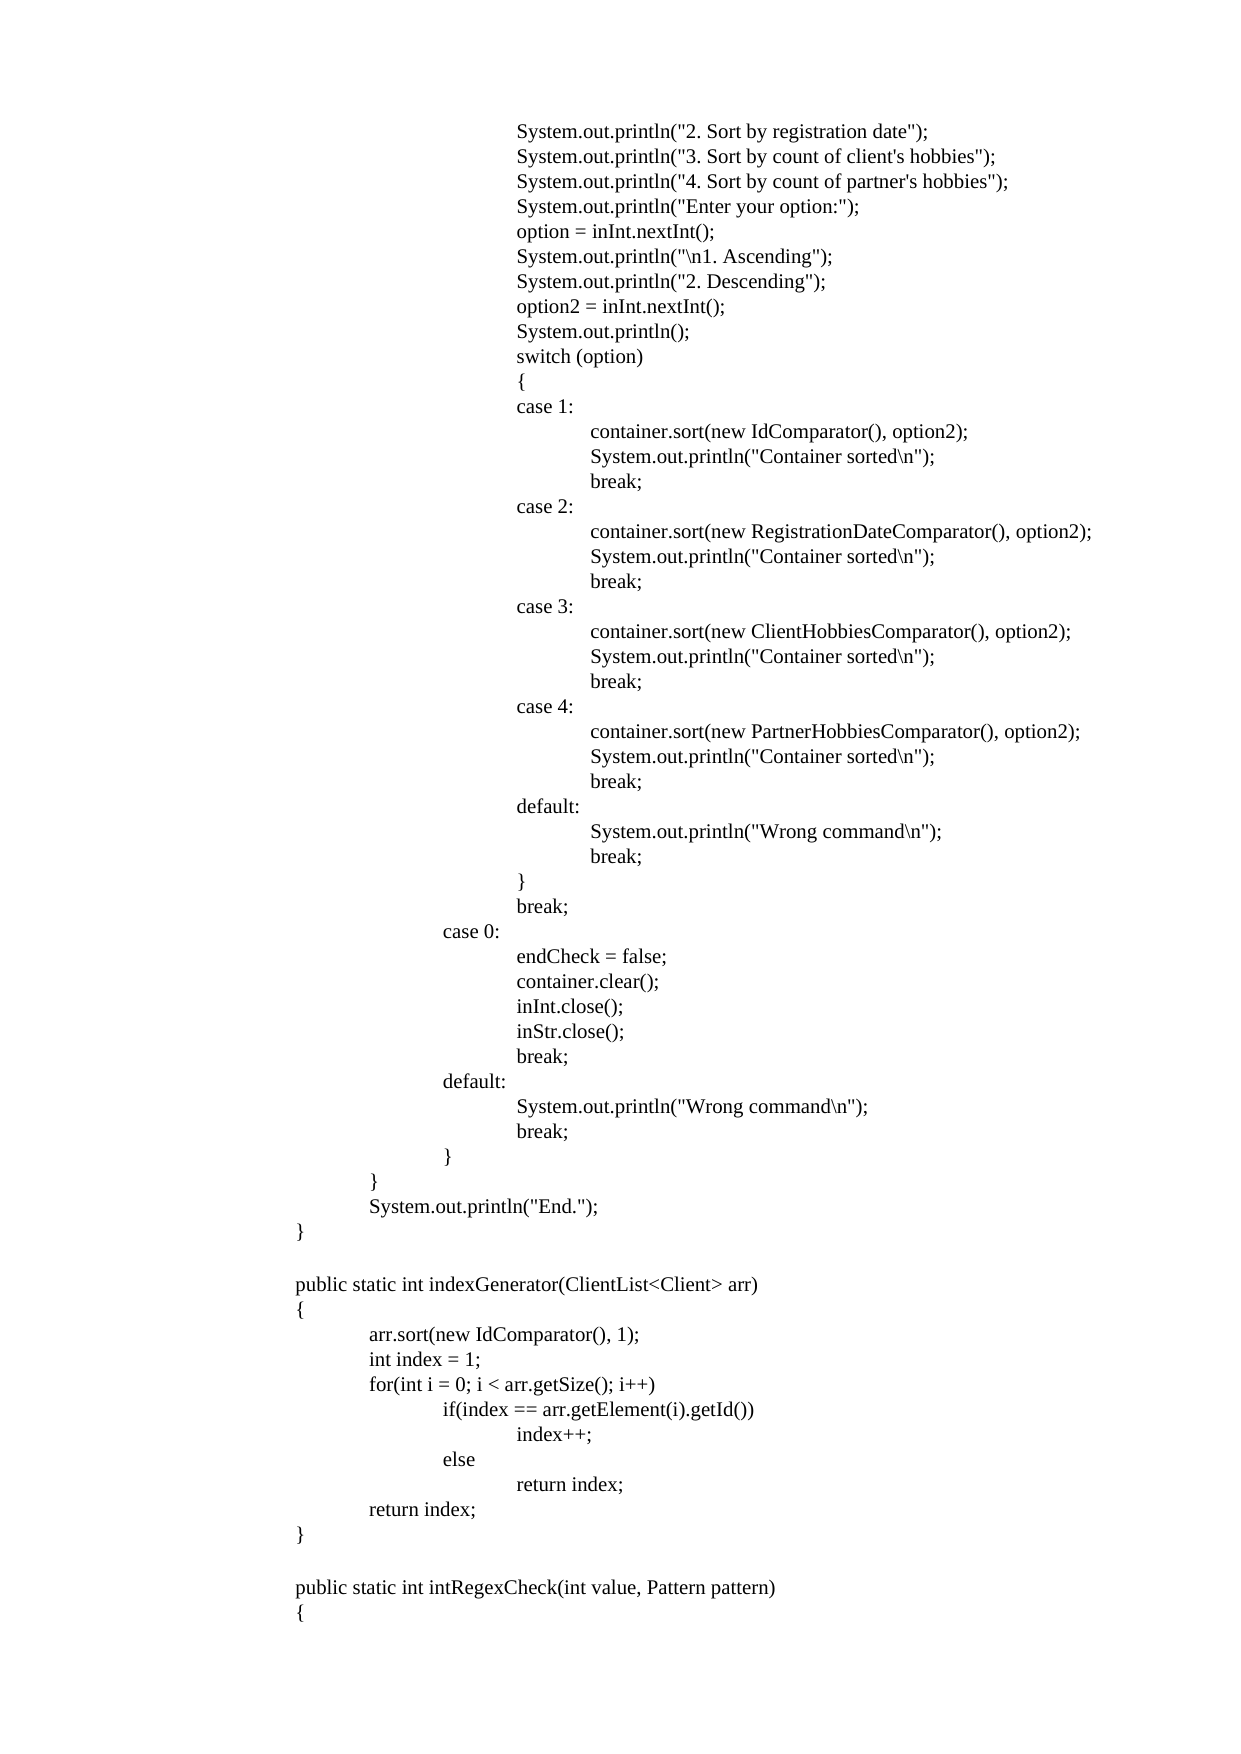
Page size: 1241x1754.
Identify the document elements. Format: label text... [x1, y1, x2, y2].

list break; [148, 468, 1122, 493]
list container.sort(new ClientHobbiesComparator(), option2); [148, 618, 1122, 643]
list if(index == arr.getElement(i).getId()) [148, 1396, 1122, 1421]
list case 0: [148, 918, 1122, 943]
list index++; [148, 1421, 1122, 1446]
list return index; [148, 1471, 1122, 1496]
list inInt.close(); [148, 993, 1122, 1018]
list System.out.println("Container sorted\n"); [148, 743, 1122, 768]
list } [148, 1168, 1122, 1193]
list System.out.println("End."); [148, 1193, 1122, 1218]
list case 4: [148, 693, 1122, 718]
list { [148, 368, 1122, 393]
list return index; [148, 1496, 1122, 1521]
list } [148, 1521, 1122, 1546]
list container.sort(new RegistrationDateComparator(), option2); [148, 518, 1122, 543]
list System.out.println("Enter your option:"); [148, 193, 1122, 218]
list } [148, 1143, 1122, 1168]
list int index = 1; [148, 1346, 1122, 1371]
list container.clear(); [148, 968, 1122, 993]
list option = inInt.nextInt(); [148, 218, 1122, 243]
list public static int intRegexCheck(int value, Pattern pattern) [148, 1574, 1122, 1599]
list case 3: [148, 593, 1122, 618]
list option2 = inInt.nextInt(); [148, 293, 1122, 318]
list default: [148, 793, 1122, 818]
list System.out.println(); [148, 318, 1122, 343]
list endCheck = false; [148, 943, 1122, 968]
list System.out.println("Container sorted\n"); [148, 443, 1122, 468]
list System.out.println("2. Sort by registration date"); [148, 118, 1122, 143]
list public static int indexGenerator(ClientList<Client> arr) [148, 1271, 1122, 1296]
list arr.sort(new IdComparator(), 1); [148, 1321, 1122, 1346]
list case 1: [148, 393, 1122, 418]
list break; [148, 668, 1122, 693]
list case 2: [148, 493, 1122, 518]
list System.out.println("4. Sort by count of partner's hobbies"); [148, 168, 1122, 193]
list break; [148, 893, 1122, 918]
list { [148, 1296, 1122, 1321]
list else [148, 1446, 1122, 1471]
list System.out.println("Wrong command\n"); [148, 1093, 1122, 1118]
list break; [148, 1118, 1122, 1143]
list break; [148, 1043, 1122, 1068]
list { [148, 1599, 1122, 1624]
list container.sort(new IdComparator(), option2); [148, 418, 1122, 443]
list switch (option) [148, 343, 1122, 368]
list } [148, 1218, 1122, 1243]
list } [148, 868, 1122, 893]
list System.out.println("2. Descending"); [148, 268, 1122, 293]
list System.out.println("\n1. Ascending"); [148, 243, 1122, 268]
list System.out.println("Container sorted\n"); [148, 643, 1122, 668]
list for(int i = 0; i < arr.getSize(); i++) [148, 1371, 1122, 1396]
list break; [148, 768, 1122, 793]
list container.sort(new PartnerHobbiesComparator(), option2); [148, 718, 1122, 743]
list inStr.close(); [148, 1018, 1122, 1043]
list System.out.println("Wrong command\n"); [148, 818, 1122, 843]
list break; [148, 568, 1122, 593]
list System.out.println("Container sorted\n"); [148, 543, 1122, 568]
list default: [148, 1068, 1122, 1093]
list System.out.println("3. Sort by count of client's hobbies"); [148, 143, 1122, 168]
list break; [148, 843, 1122, 868]
